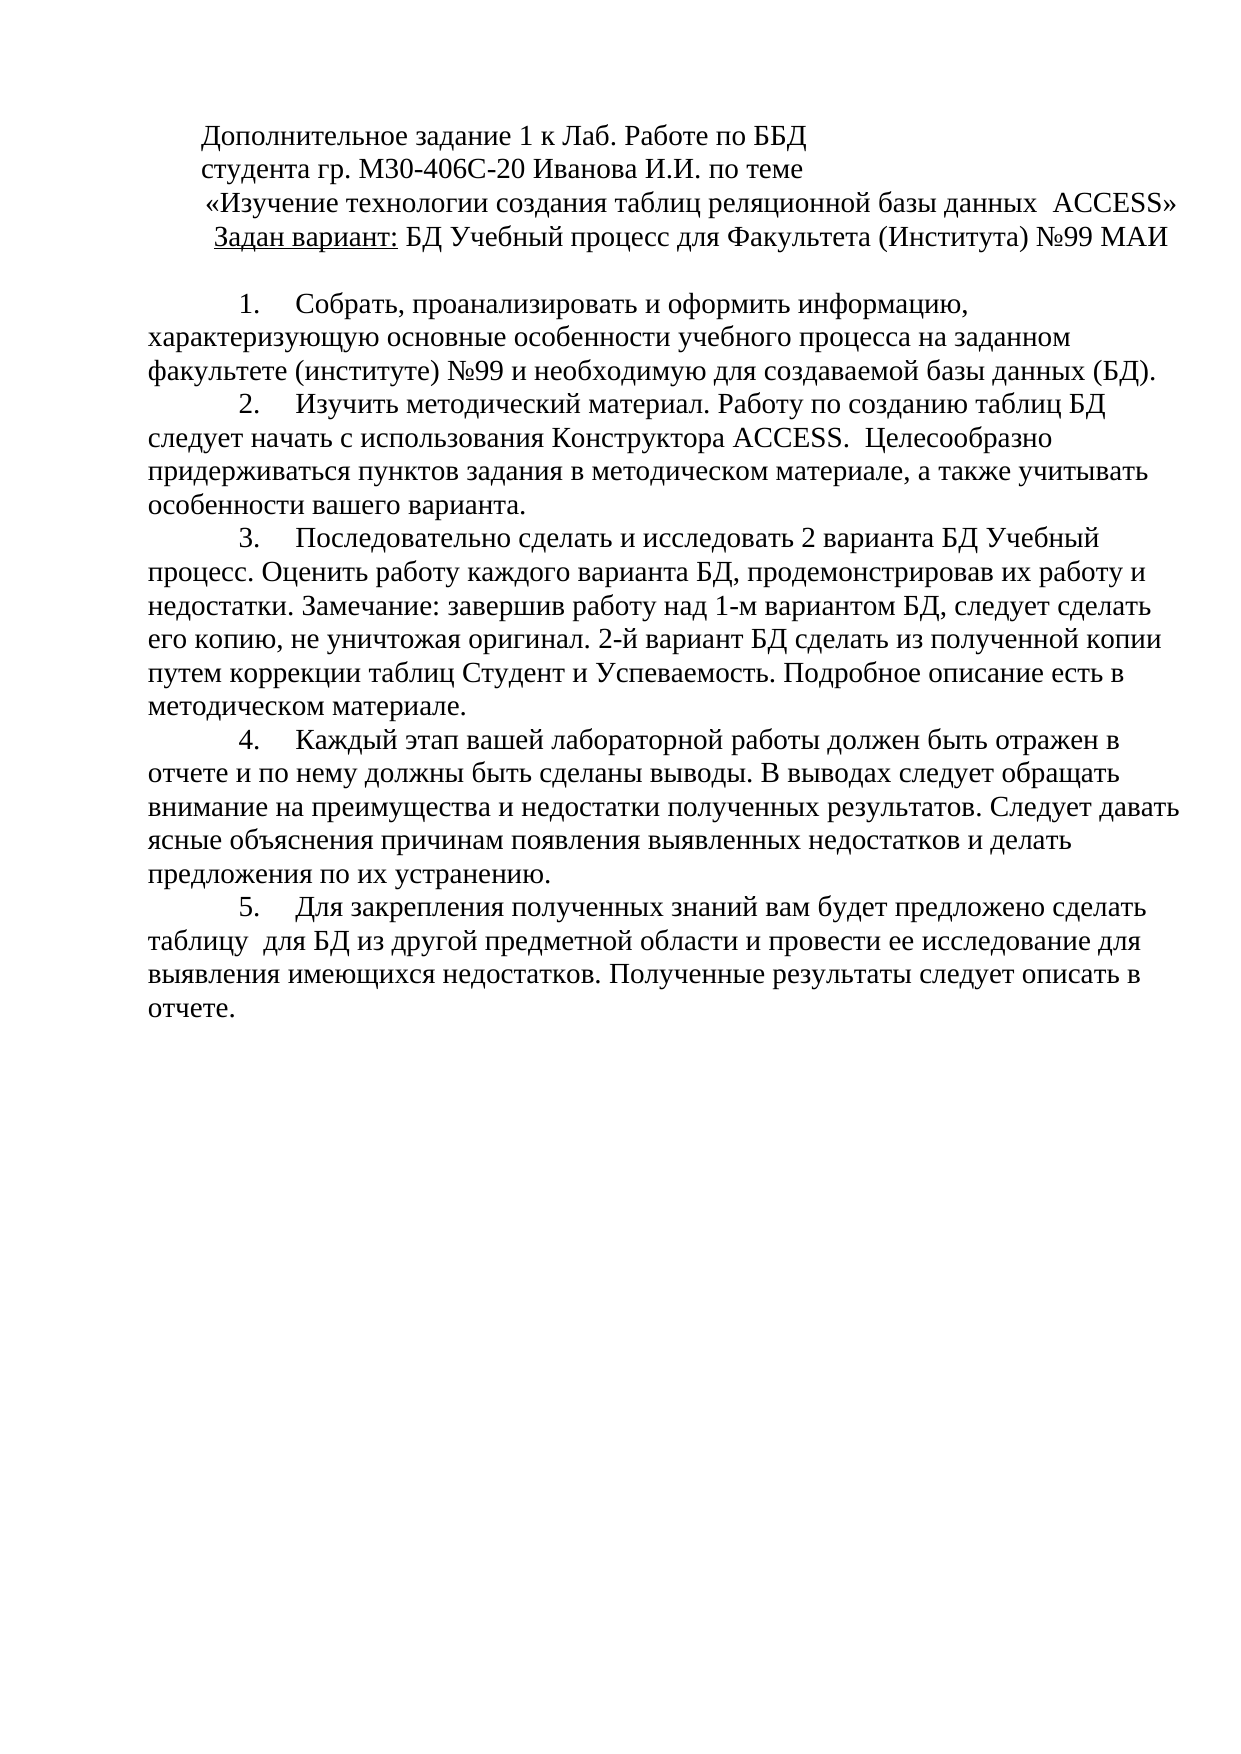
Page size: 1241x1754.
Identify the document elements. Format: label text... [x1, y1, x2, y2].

text «Изучение технологии создания таблиц реляционной базы данных ACCESS» [148, 185, 1181, 219]
text Задан вариант: БД Учебный процесс для Факультета (Института) №99 МАИ [148, 219, 1181, 252]
list Каждый этап вашей лабораторной работы должен быть отражен в отчете и по нему должны быть сделаны выводы. В выводах следует обращать внимание на преимущества и недостатки полученных результатов. Следует давать ясные объяснения причинам появления выявленных недостатков и делать предложения по их устранению. [148, 722, 1181, 889]
list Собрать, проанализировать и оформить информацию, характеризующую основные особенности учебного процесса на заданном факультете (институте) №99 и необходимую для создаваемой базы данных (БД). [148, 286, 1181, 386]
list Изучить методический материал. Работу по созданию таблиц БД следует начать с использования Конструктора ACCESS. Целесообразно придерживаться пунктов задания в методическом материале, а также учитывать особенности вашего варианта. [148, 386, 1181, 521]
text Дополнительное задание 1 к Лаб. Работе по ББД [148, 118, 1181, 152]
list Для закрепления полученных знаний вам будет предложено сделать таблицу для БД из другой предметной области и провести ее исследование для выявления имеющихся недостатков. Полученные результаты следует описать в отчете. [148, 889, 1181, 1024]
list Последовательно сделать и исследовать 2 варианта БД Учебный процесс. Оценить работу каждого варианта БД, продемонстрировав их работу и недостатки. Замечание: завершив работу над 1-м вариантом БД, следует сделать его копию, не уничтожая оригинал. 2-й вариант БД сделать из полученной копии путем коррекции таблиц Студент и Успеваемость. Подробное описание есть в методическом материале. [148, 521, 1181, 722]
text студента гр. М30-406С-20 Иванова И.И. по теме [148, 152, 1181, 185]
